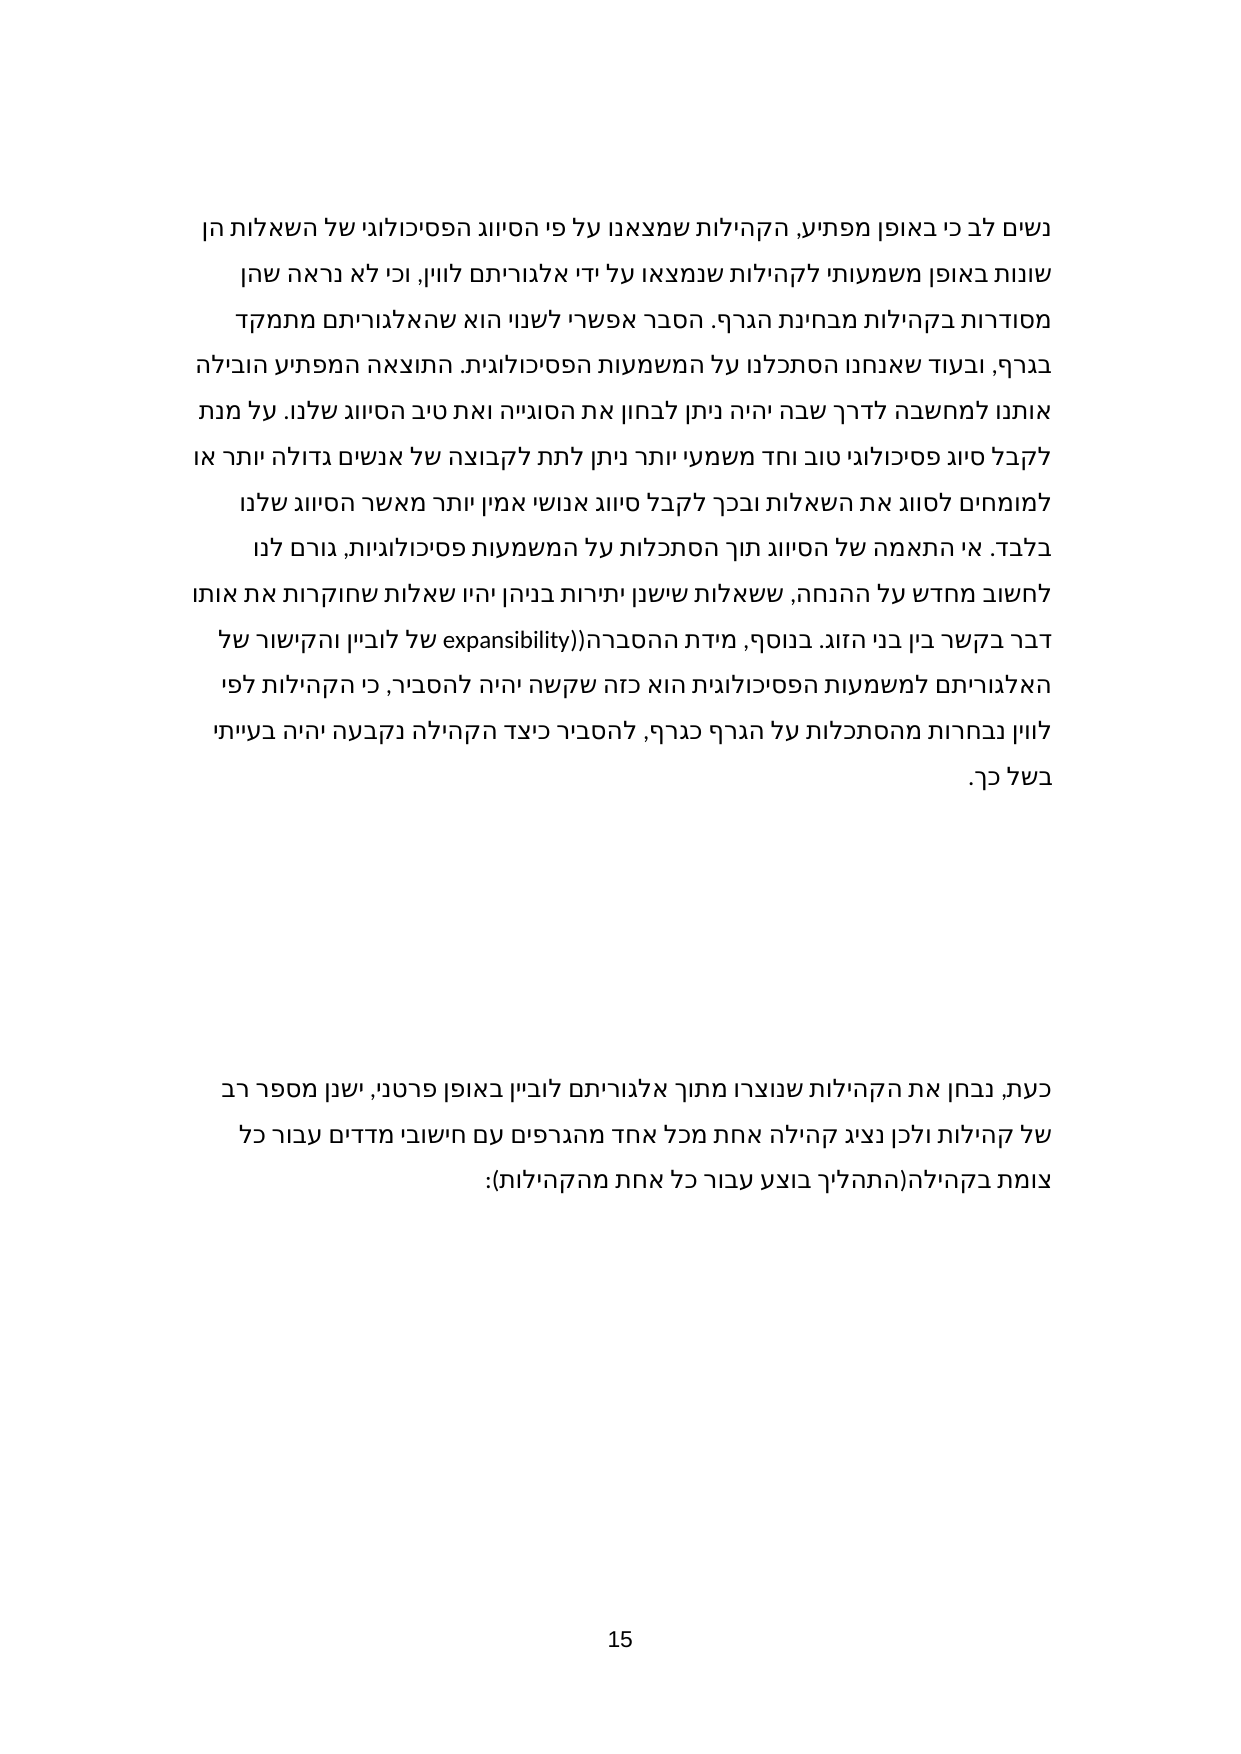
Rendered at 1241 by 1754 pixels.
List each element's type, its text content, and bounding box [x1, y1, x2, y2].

text נשים לב כי באופן מפתיע, הקהילות שמצאנו על פי הסיווג הפסיכולוגי של השאלות הן שונות באופן משמעותי לקהילות שנמצאו על ידי אלגוריתם לווין, וכי לא נראה שהן מסודרות בקהילות מבחינת הגרף. הסבר אפשרי לשנוי הוא שהאלגוריתם מתמקד בגרף, ובעוד שאנחנו הסתכלנו על המשמעות הפסיכולוגית. התוצאה המפתיע הובילה אותנו למחשבה לדרך שבה יהיה ניתן לבחון את הסוגייה ואת טיב הסיווג שלנו. על מנת לקבל סיוג פסיכולוגי טוב וחד משמעי יותר ניתן לתת לקבוצה של אנשים גדולה יותר או למומחים לסווג את השאלות ובכך לקבל סיווג אנושי אמין יותר מאשר הסיווג שלנו בלבד. אי התאמה של הסיווג תוך הסתכלות על המשמעות פסיכולוגיות, גורם לנו לחשוב מחדש על ההנחה, ששאלות שישנן יתירות בניהן יהיו שאלות שחוקרות את אותו דבר בקשר בין בני הזוג. בנוסף, מידת ההסברה((expansibility של לוביין והקישור של האלגוריתם למשמעות הפסיכולוגית הוא כזה שקשה יהיה להסביר, כי הקהילות לפי לווין נבחרות מהסתכלות על הגרף כגרף, להסביר כיצד הקהילה נקבעה יהיה בעייתי בשל כך. [187, 212, 1053, 792]
text כעת, נבחן את הקהילות שנוצרו מתוך אלגוריתם לוביין באופן פרטני, ישנן מספר רב של קהילות ולכן נציג קהילה אחת מכל אחד מהגרפים עם חישובי מדדים עבור כל צומת בקהילה(התהליך בוצע עבור כל אחת מהקהילות): [187, 1073, 1053, 1195]
